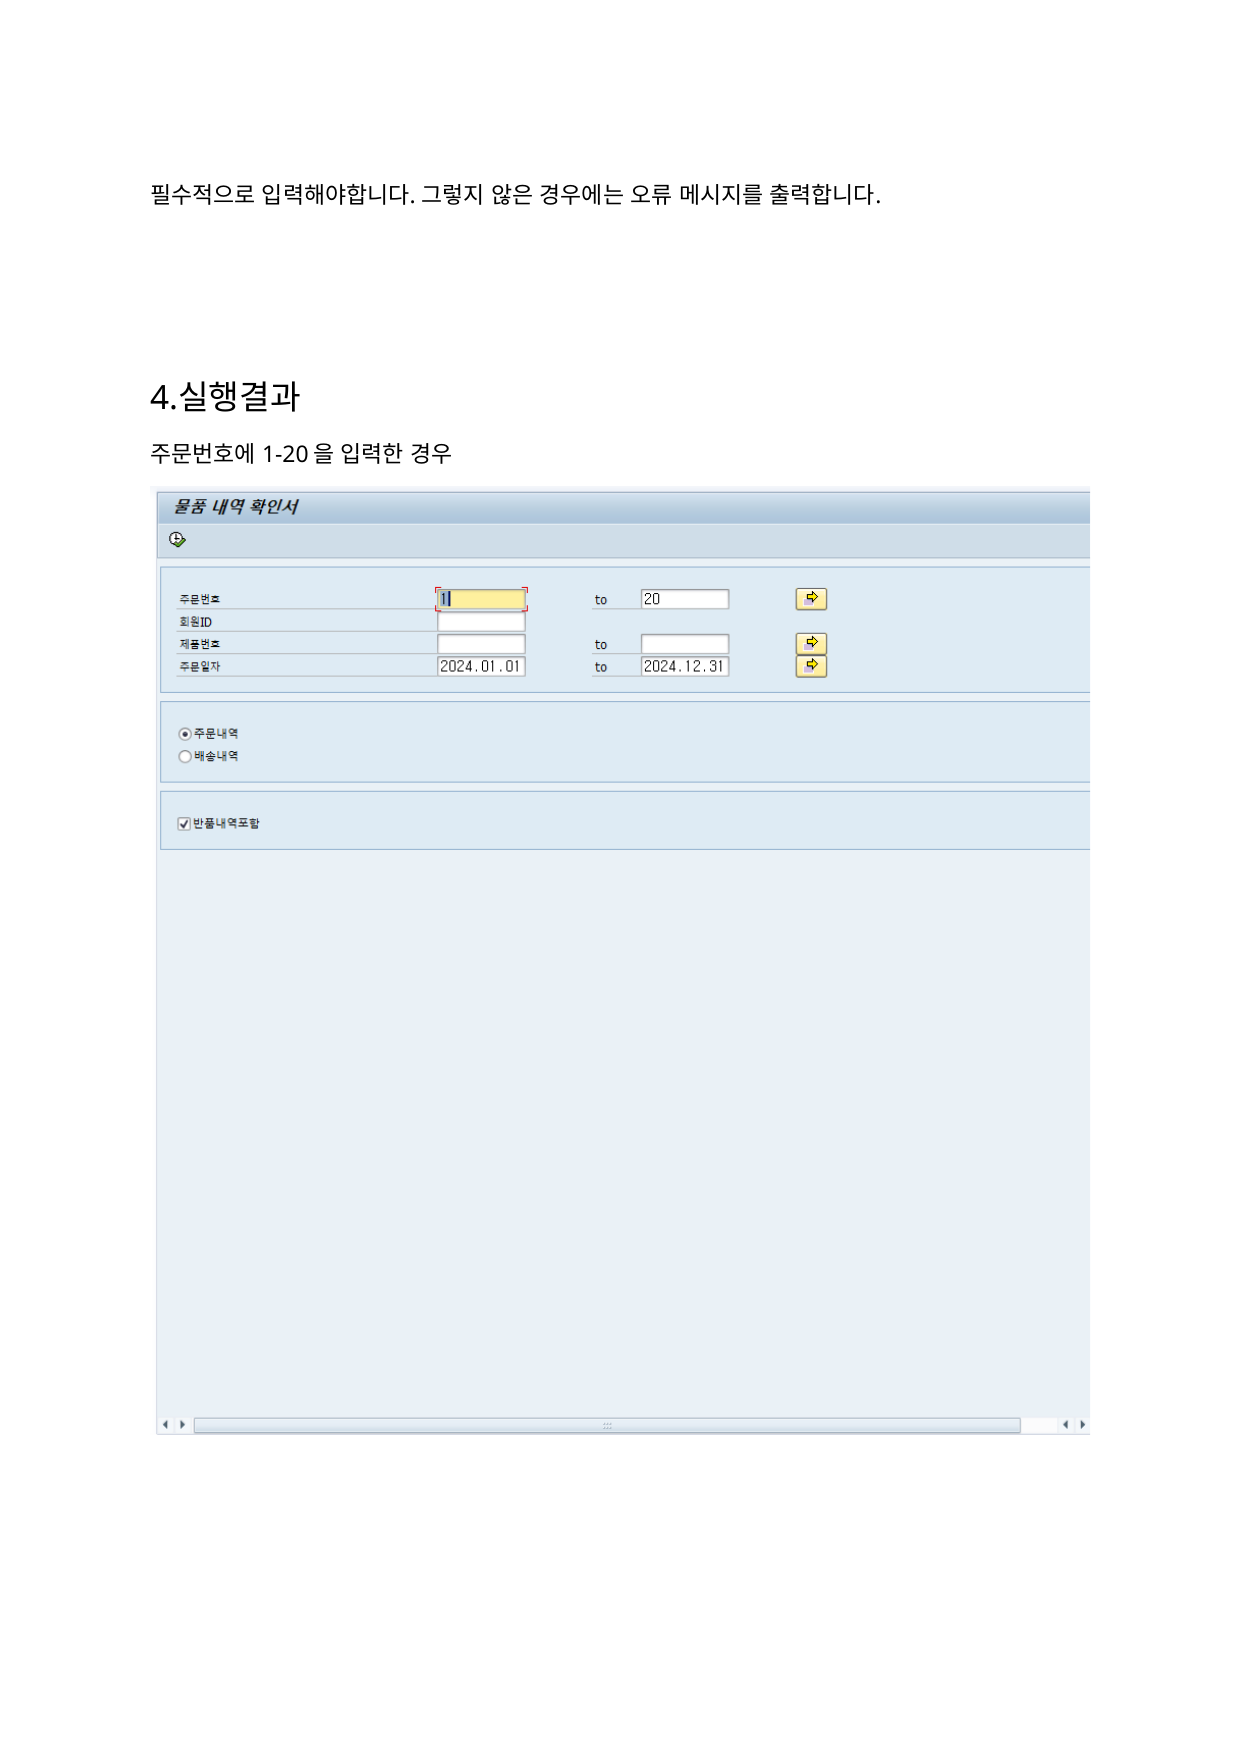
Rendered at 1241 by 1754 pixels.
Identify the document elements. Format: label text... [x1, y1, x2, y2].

text 주문번호에 1-20을 입력한 경우 [150, 436, 1090, 469]
text 4.실행결과 [150, 371, 1090, 419]
picture [150, 486, 1091, 1435]
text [150, 177, 1090, 211]
